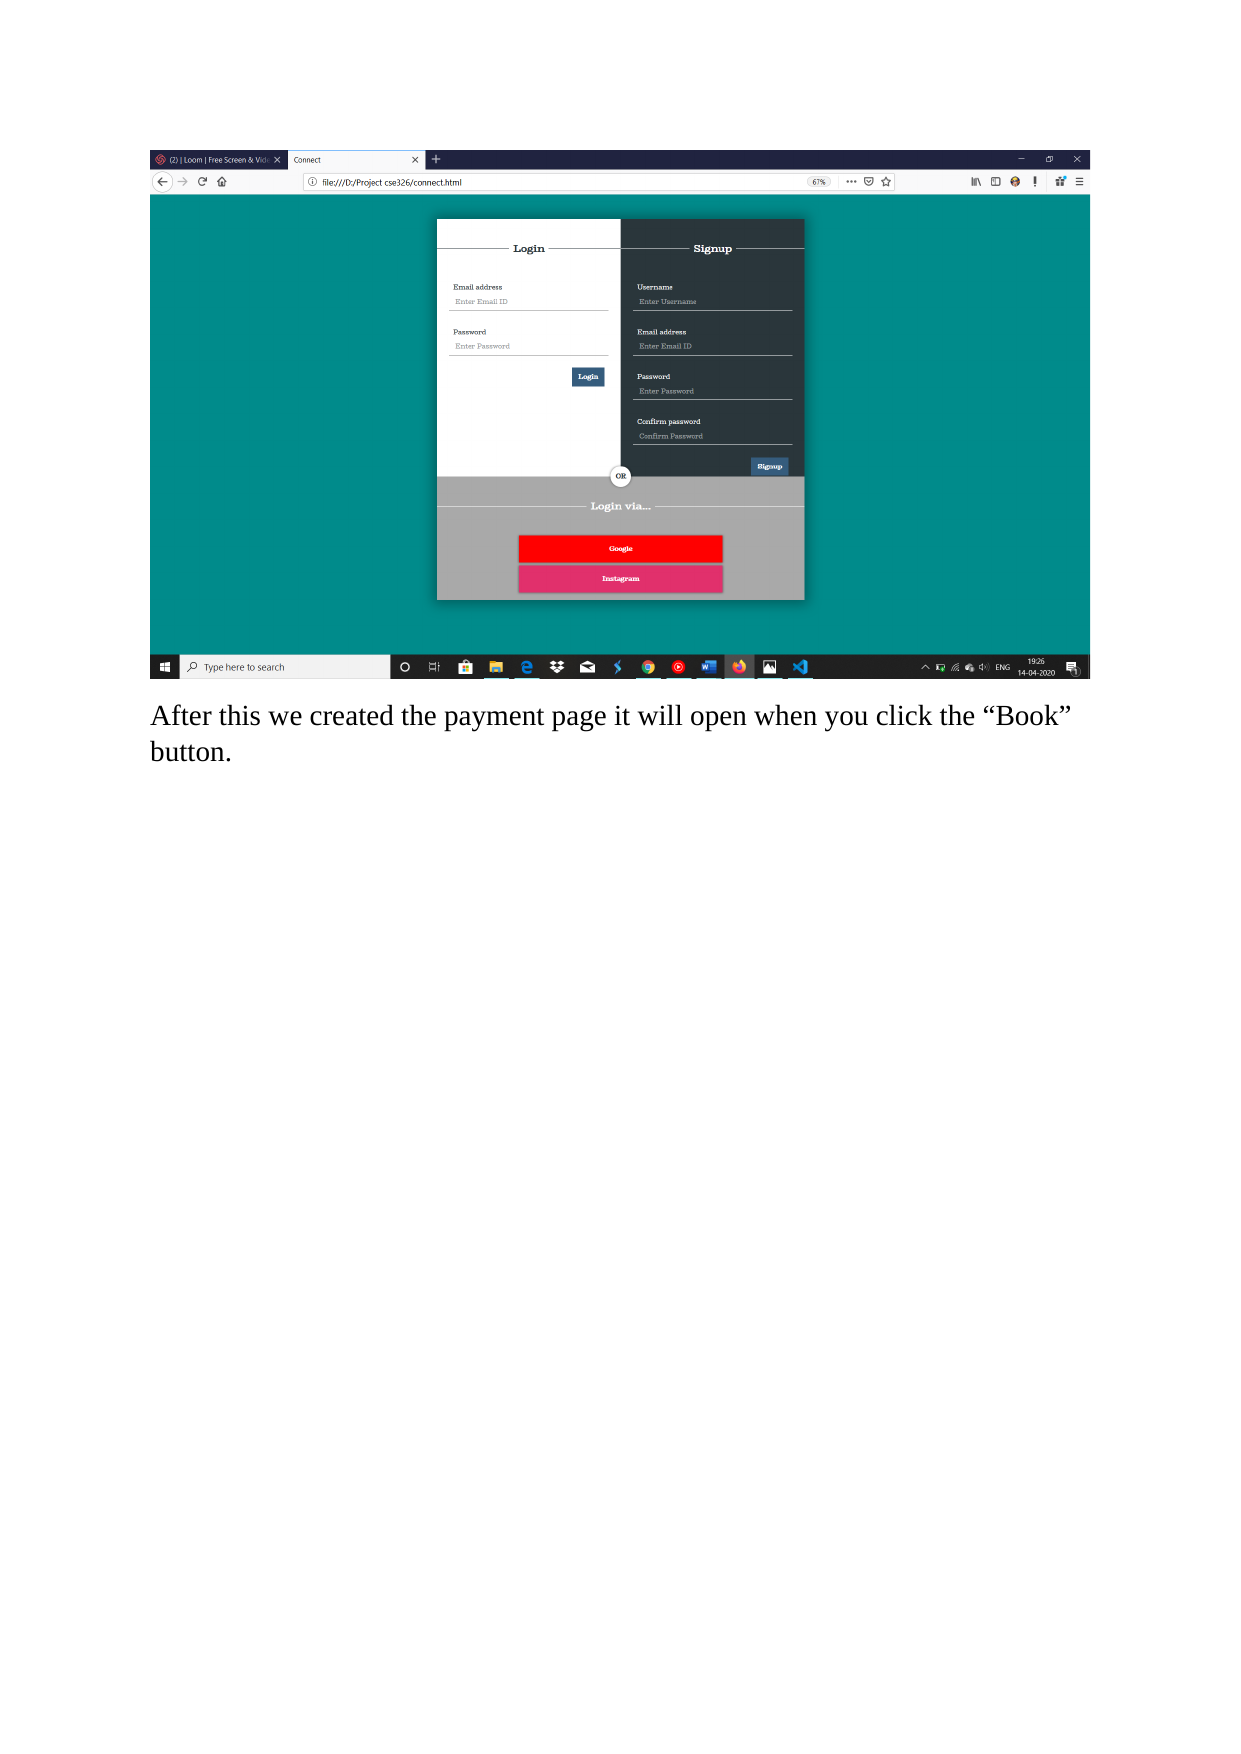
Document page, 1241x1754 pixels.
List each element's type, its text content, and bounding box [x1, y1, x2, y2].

picture [150, 150, 1091, 679]
text After this we created the payment page it will open when you click the “Book” button. [150, 698, 1090, 767]
